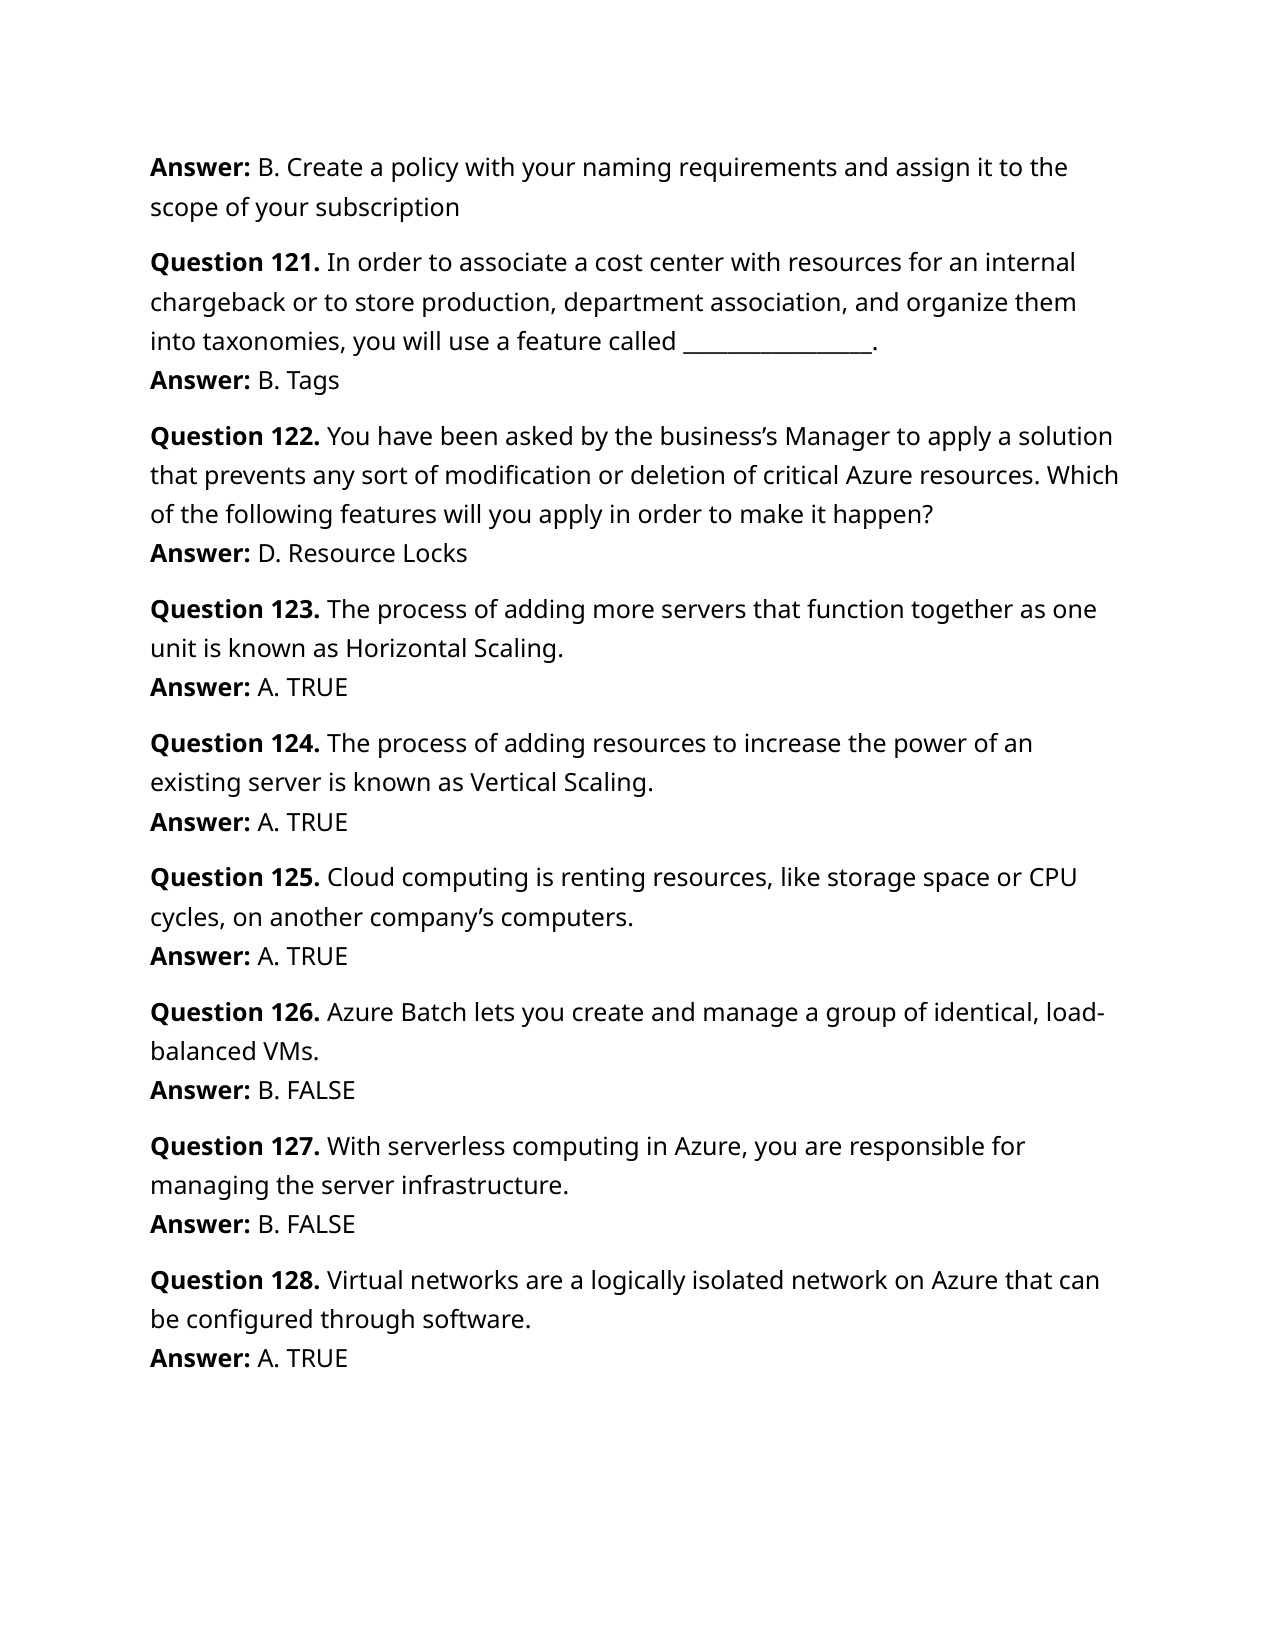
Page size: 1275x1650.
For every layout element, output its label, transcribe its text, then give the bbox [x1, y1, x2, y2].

text Question 121. In order to associate a cost center with resources for an internal chargeback or to store production, department association, and organize them into taxonomies, you will use a feature called _________________. Answer: B. Tags [150, 245, 1125, 397]
text Question 124. The process of adding resources to increase the power of an existing server is known as Vertical Scaling. Answer: A. TRUE [150, 726, 1125, 838]
text Question 122. You have been asked by the business’s Manager to apply a solution that prevents any sort of modification or deletion of critical Azure resources. Which of the following features will you apply in order to make it happen? Answer: D. Resource Locks [150, 418, 1125, 570]
text Question 125. Cloud computing is renting resources, like storage space or CPU cycles, on another company’s computers. Answer: A. TRUE [150, 860, 1125, 972]
text Question 127. With serverless computing in Azure, you are responsible for managing the server infrastructure. Answer: B. FALSE [150, 1128, 1125, 1241]
text Question 128. Virtual networks are a logically isolated network on Azure that can be configured through software. Answer: A. TRUE [150, 1262, 1125, 1375]
text Question 126. Azure Batch lets you create and manage a group of identical, load-balanced VMs. Answer: B. FALSE [150, 994, 1125, 1107]
text Question 123. The process of adding more servers that function together as one unit is known as Horizontal Scaling. Answer: A. TRUE [150, 592, 1125, 704]
